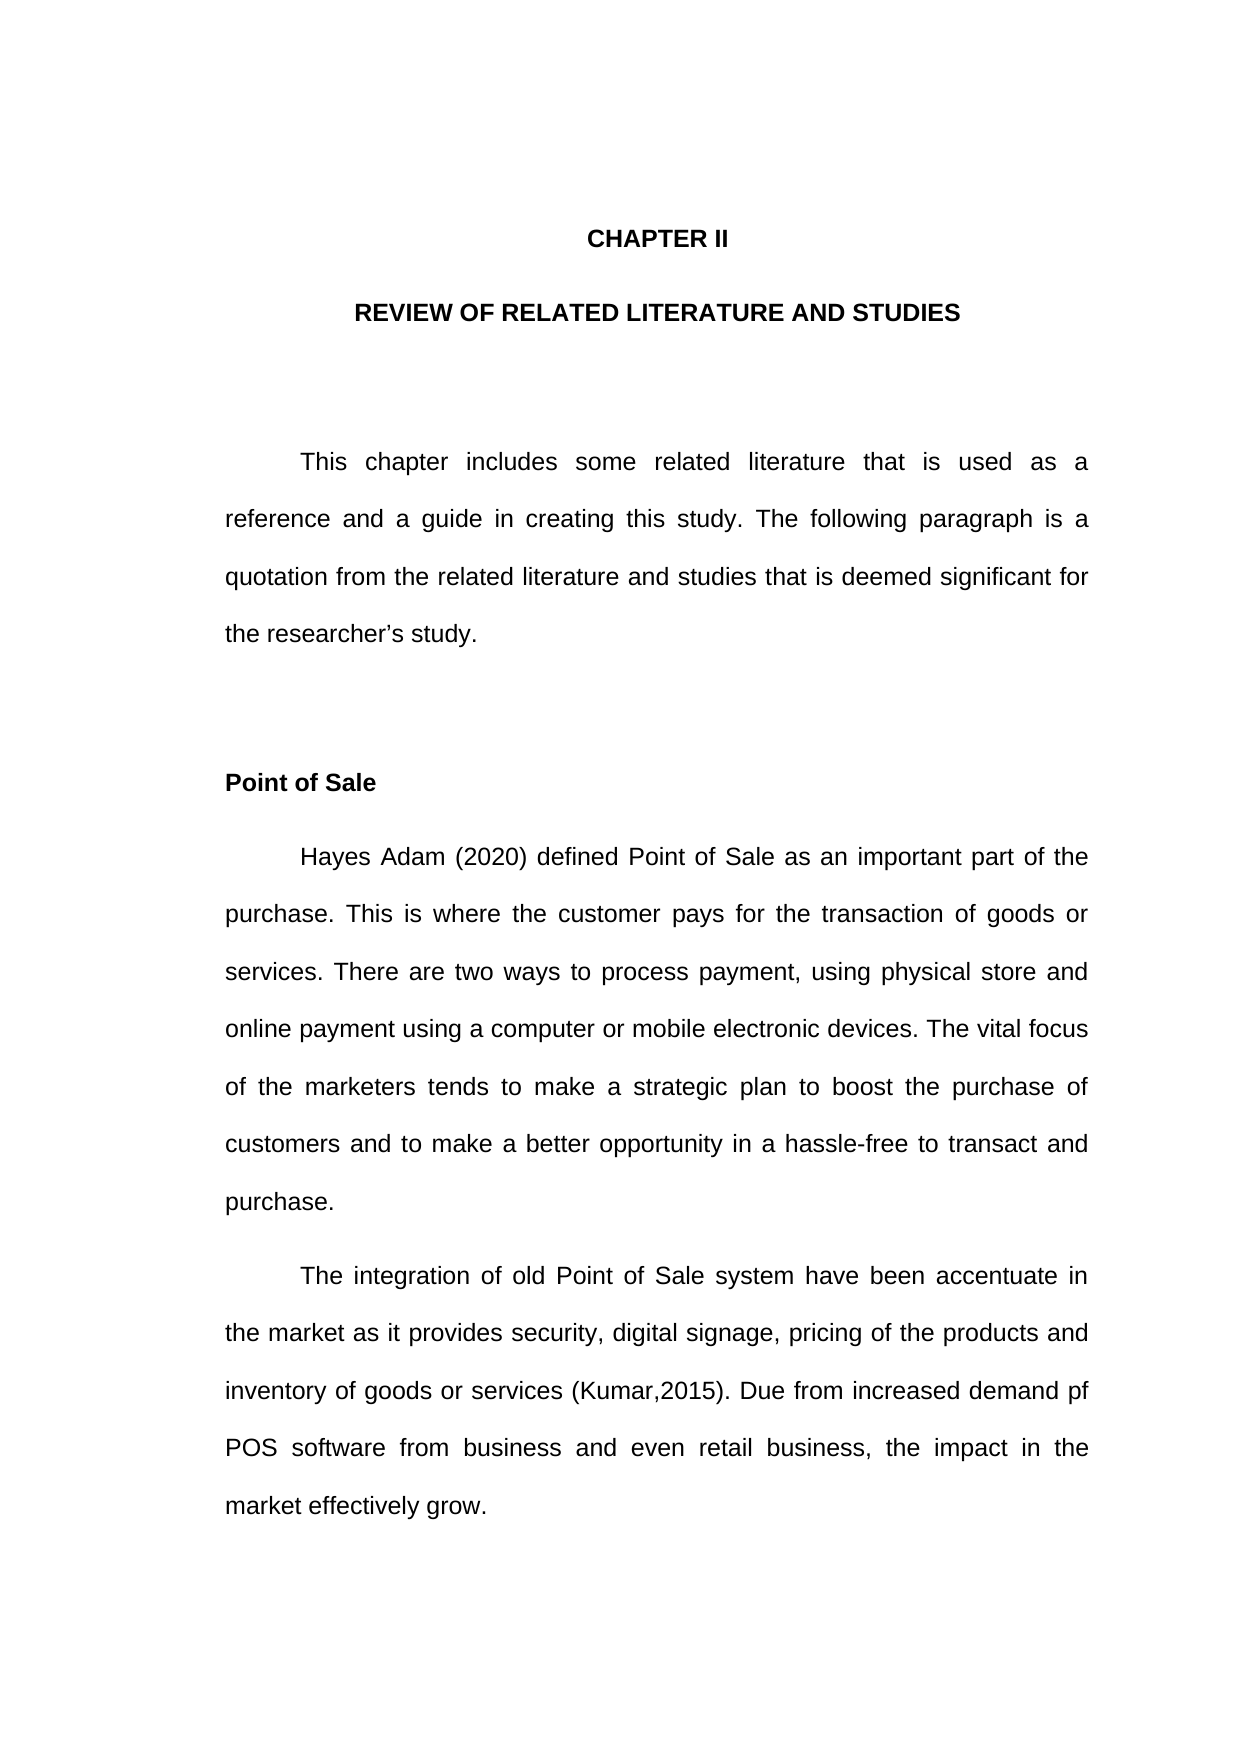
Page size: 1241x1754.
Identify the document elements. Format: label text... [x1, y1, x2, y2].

text REVIEW OF RELATED LITERATURE AND STUDIES [225, 298, 1090, 327]
text Point of Sale [225, 767, 1090, 796]
text Hayes Adam (2020) defined Point of Sale as an important part of the purchase. This is where the customer pays for the transaction of goods or services. There are two ways to process payment, using physical store and online payment using a computer or mobile electronic devices. The vital focus of the marketers tends to make a strategic plan to boost the purchase of customers and to make a better opportunity in a hassle-free to transact and purchase. [225, 842, 1090, 1215]
text This chapter includes some related literature that is used as a reference and a guide in creating this study. The following paragraph is a quotation from the related literature and studies that is deemed significant for the researcher’s study. [225, 447, 1090, 648]
text CHAPTER II [225, 224, 1090, 253]
text The integration of old Point of Sale system have been accentuate in the market as it provides security, digital signage, pricing of the products and inventory of goods or services (Kumar,2015). Due from increased demand pf POS software from business and even retail business, the impact in the market effectively grow. [225, 1261, 1090, 1519]
